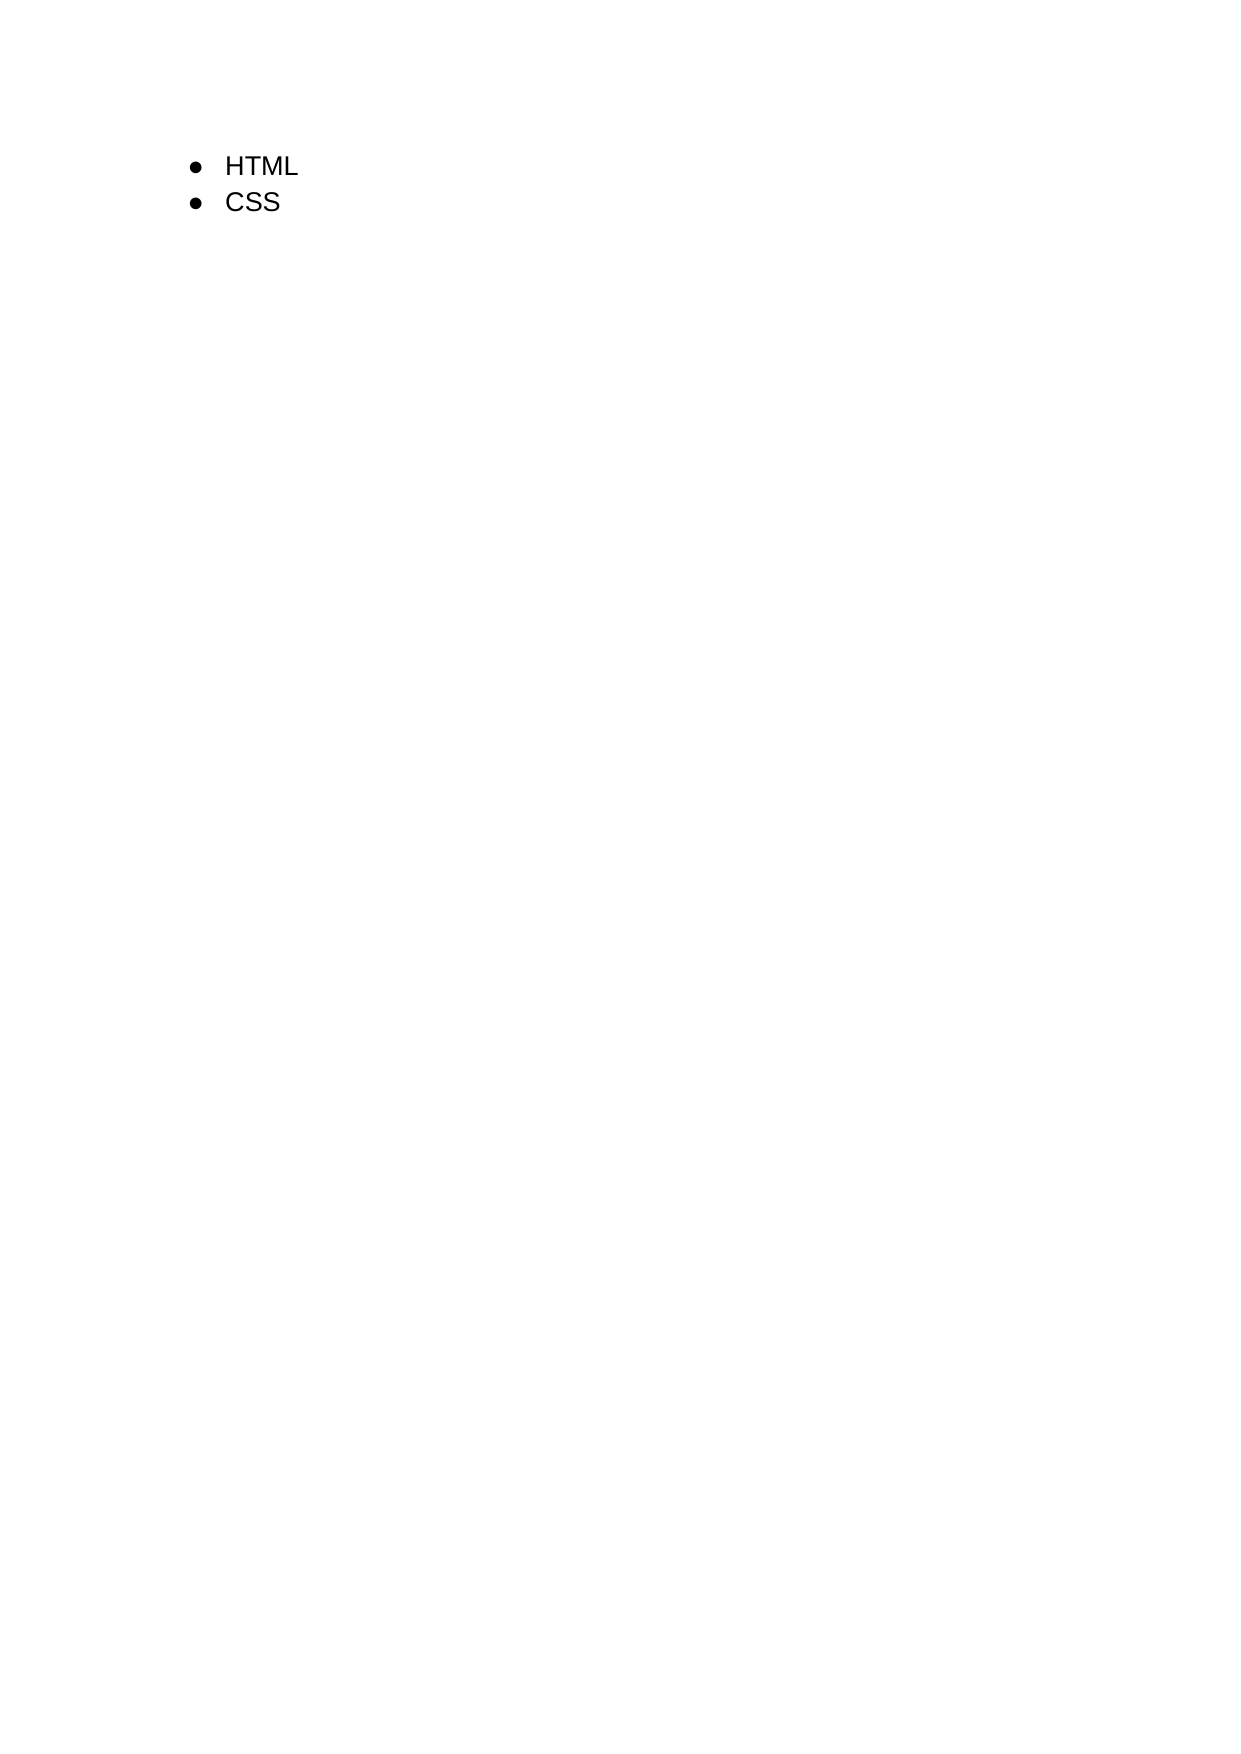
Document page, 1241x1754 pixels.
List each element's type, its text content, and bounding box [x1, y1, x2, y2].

list HTML [187, 150, 1090, 181]
list CSS [187, 186, 1090, 217]
